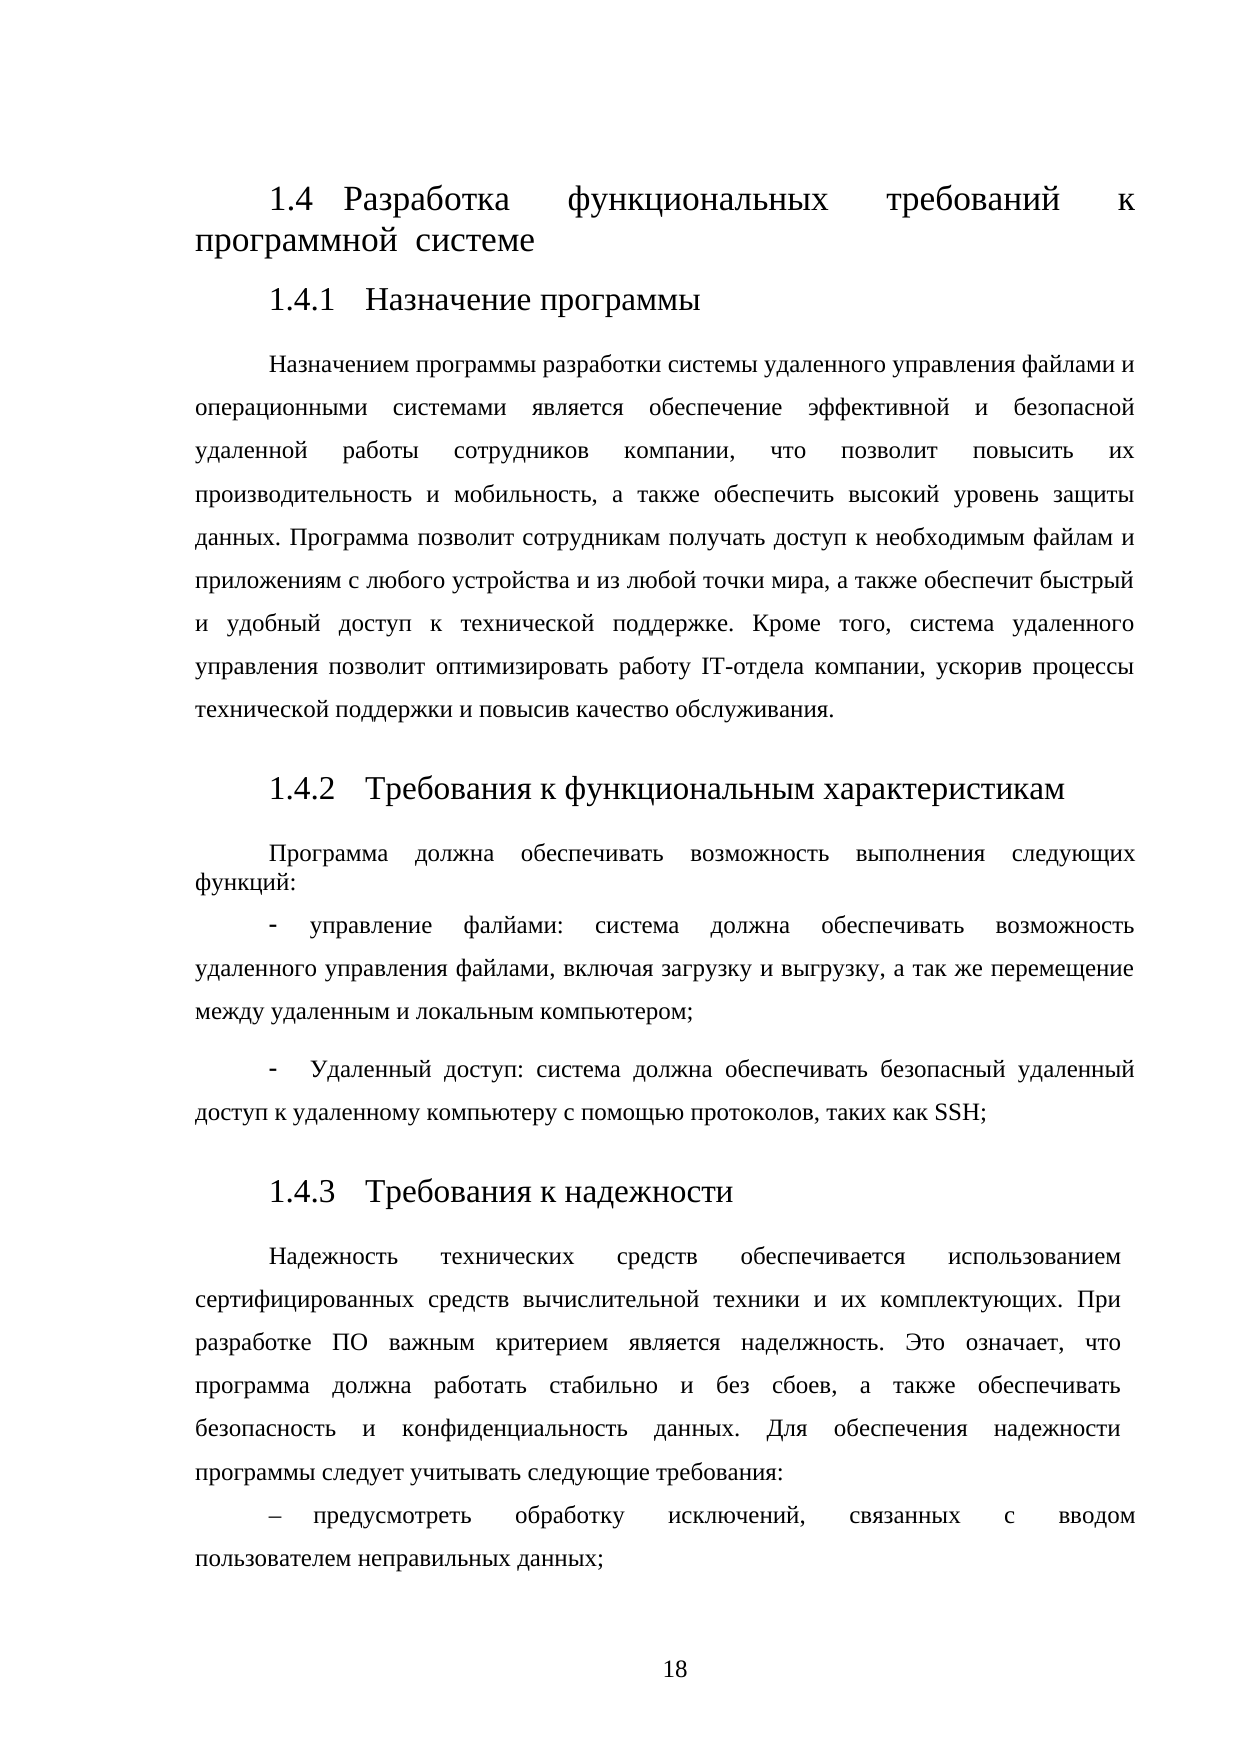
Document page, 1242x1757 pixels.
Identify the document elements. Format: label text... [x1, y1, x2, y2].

text Назначением программы разработки системы удаленного управления файлами и операционными системами является обеспечение эффективной и безопасной удаленной работы сотрудников компании, что позволит повысить их производительность и мобильность, а также обеспечить высокий уровень защиты данных. Программа позволит сотрудникам получать доступ к необходимым файлам и приложениям с любого устройства и из любой точки мира, а также обеспечит быстрый и удобный доступ к технической поддержке. Кроме того, система удаленного управления позволит оптимизировать работу IT-отдела компании, ускорив процессы технической поддержки и повысив качество обслуживания. [195, 349, 1135, 723]
text Надежность технических средств обеспечивается использованием сертифицированных средств вычислительной техники и их комплектующих. При разработке ПО важным критерием является наделжность. Это означает, что программа должна работать стабильно и без сбоев, а также обеспечивать безопасность и конфиденциальность данных. Для обеспечения надежности программы следует учитывать следующие требования: [195, 1241, 1122, 1485]
subtitle Разработка функциональных требований к программной системе [195, 177, 1135, 259]
subtitle Требования к функциональным характеристикам [195, 769, 1135, 807]
list Удаленный доступ: система должна обеспечивать безопасный удаленный доступ к удаленному компьютеру с помощью протоколов, таких как SSH; [195, 1054, 1135, 1126]
text Программа должна обеспечивать возможность выполнения следующих функций: [195, 838, 1135, 896]
subtitle Назначение программы [195, 280, 1135, 318]
subtitle Требования к надежности [195, 1171, 1135, 1210]
list управление фалйами: система должна обеспечивать возможность удаленного управления файлами, включая загрузку и выгрузку, а так же перемещение между удаленным и локальным компьютером; [195, 910, 1135, 1025]
list предусмотреть обработку исключений, связанных с вводом пользователем неправильных данных; [195, 1500, 1135, 1572]
